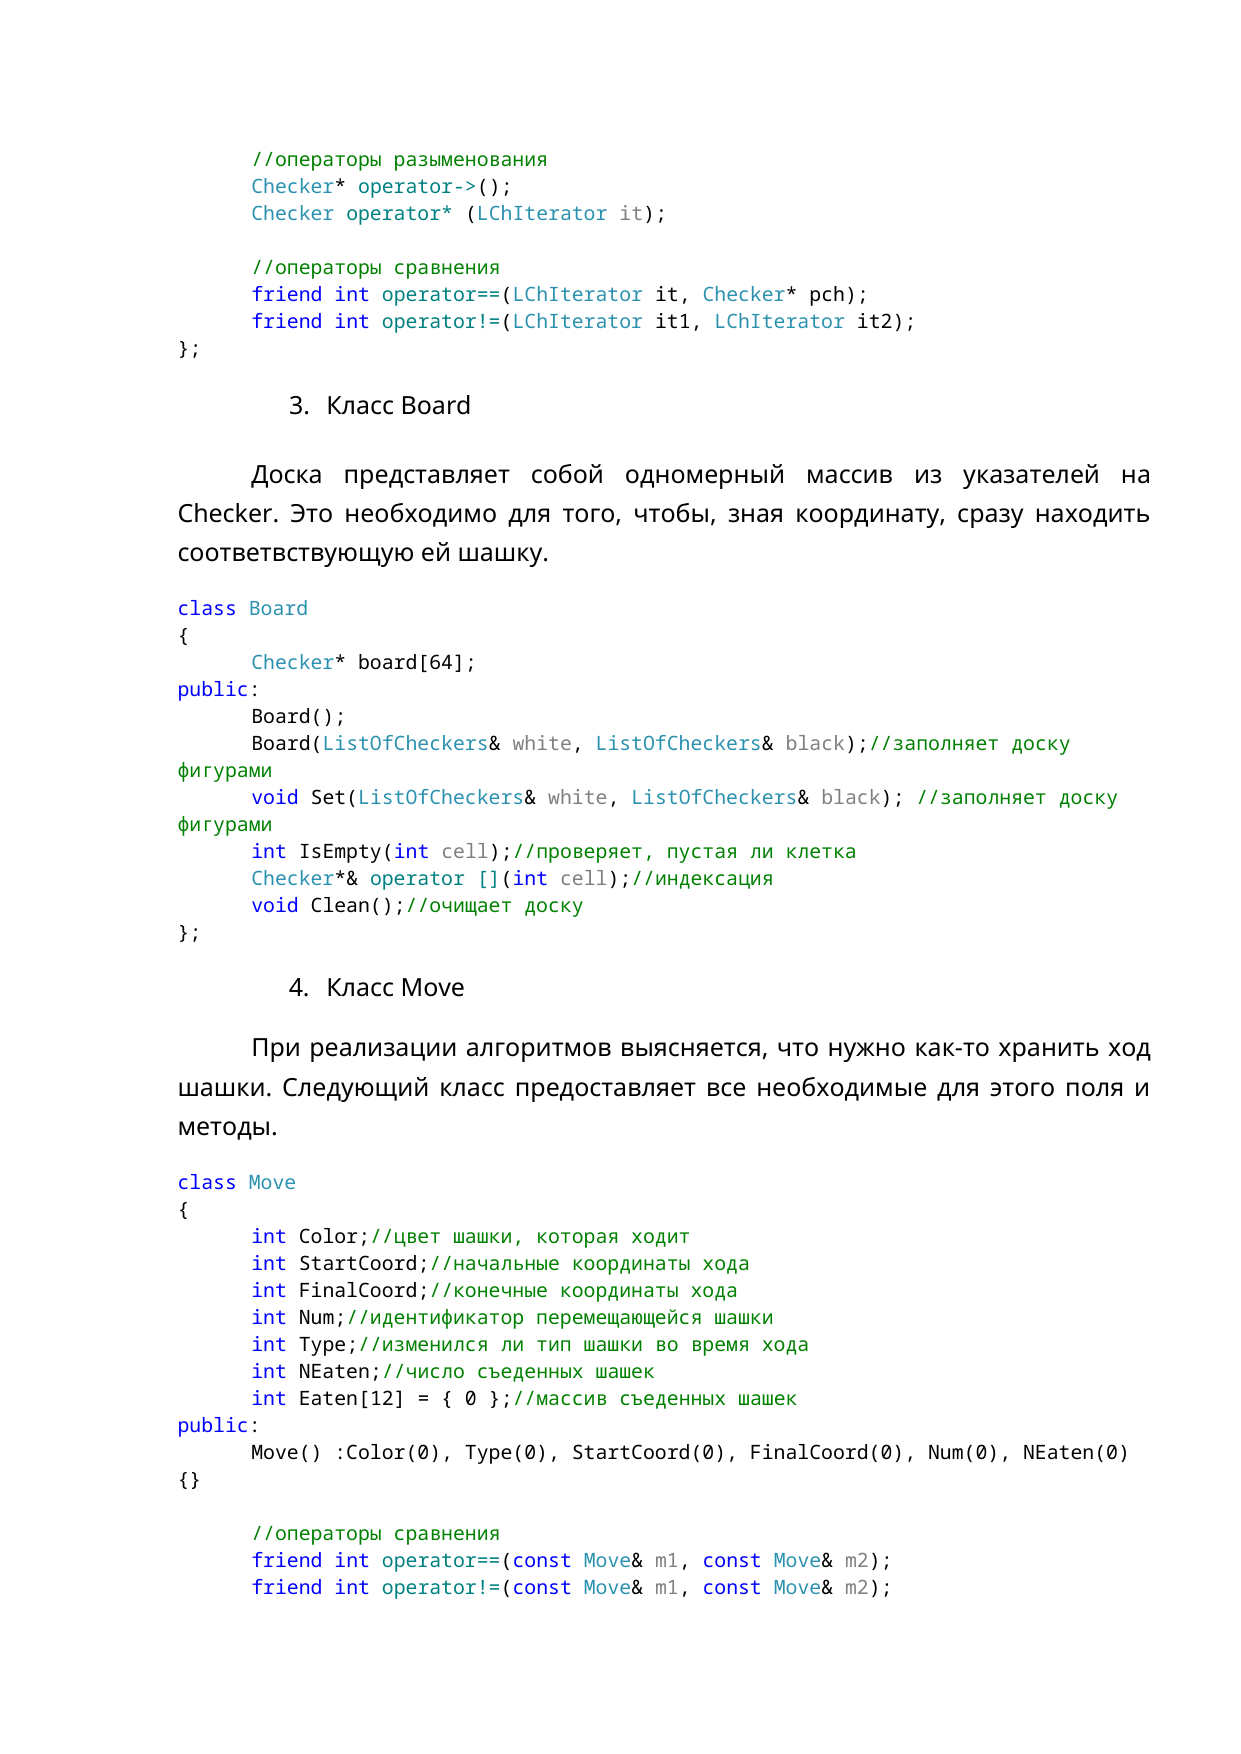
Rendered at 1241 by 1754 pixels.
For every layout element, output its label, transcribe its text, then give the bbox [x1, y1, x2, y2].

text Move() :Color(0), Type(0), StartCoord(0), FinalCoord(0), Num(0), NEaten(0) {} [177, 1438, 1152, 1492]
text friend int operator!=(const Move& m1, const Move& m2); [177, 1573, 1152, 1600]
text { [177, 622, 1152, 648]
text int IsEmpty(int cell);//проверяет, пустая ли клетка [177, 837, 1152, 864]
text int Num;//идентификатор перемещающейся шашки [177, 1303, 1152, 1330]
text int NEaten;//число съеденных шашек [177, 1357, 1152, 1384]
text Board(ListOfCheckers& white, ListOfCheckers& black);//заполняет доску фигурами [177, 729, 1152, 783]
list Класс Move [288, 970, 1152, 1004]
text Board(); [177, 702, 1152, 729]
text void Clean();//очищает доску [177, 891, 1152, 918]
text friend int operator==(LChIterator it, Checker* pch); [177, 280, 1152, 307]
text }; [177, 918, 1152, 945]
text //операторы разыменования [177, 145, 1152, 172]
text public: [177, 676, 1152, 702]
text class Move [177, 1168, 1152, 1195]
list Класс Board [289, 388, 1152, 422]
text class Board [177, 594, 1152, 622]
text friend int operator!=(LChIterator it1, LChIterator it2); [177, 307, 1152, 334]
text int StartCoord;//начальные координаты хода [177, 1249, 1152, 1276]
text int FinalCoord;//конечные координаты хода [177, 1276, 1152, 1303]
text int Type;//изменился ли тип шашки во время хода [177, 1330, 1152, 1357]
text int Eaten[12] = { 0 };//массив съеденных шашек [177, 1384, 1152, 1411]
text Checker operator* (LChIterator it); [177, 199, 1152, 226]
text public: [177, 1411, 1152, 1438]
text //операторы сравнения [177, 253, 1152, 280]
text friend int operator==(const Move& m1, const Move& m2); [177, 1546, 1152, 1573]
text }; [177, 334, 1152, 361]
list Доска представляет собой одномерный массив из указателей на Checker. Это необходимо для того, чтобы, зная координату, сразу находить соответвствующую ей шашку. [177, 456, 1152, 569]
text void Set(ListOfCheckers& white, ListOfCheckers& black); //заполняет доску фигурами [177, 783, 1152, 837]
text При реализации алгоритмов выясняется, что нужно как-то хранить ход шашки. Следующий класс предоставляет все необходимые для этого поля и методы. [177, 1030, 1152, 1142]
text //операторы сравнения [177, 1519, 1152, 1546]
text int Color;//цвет шашки, которая ходит [177, 1222, 1152, 1249]
text Checker*& operator [](int cell);//индексация [177, 864, 1152, 891]
text Checker* board[64]; [177, 648, 1152, 676]
text Checker* operator->(); [177, 172, 1152, 199]
text { [177, 1195, 1152, 1222]
